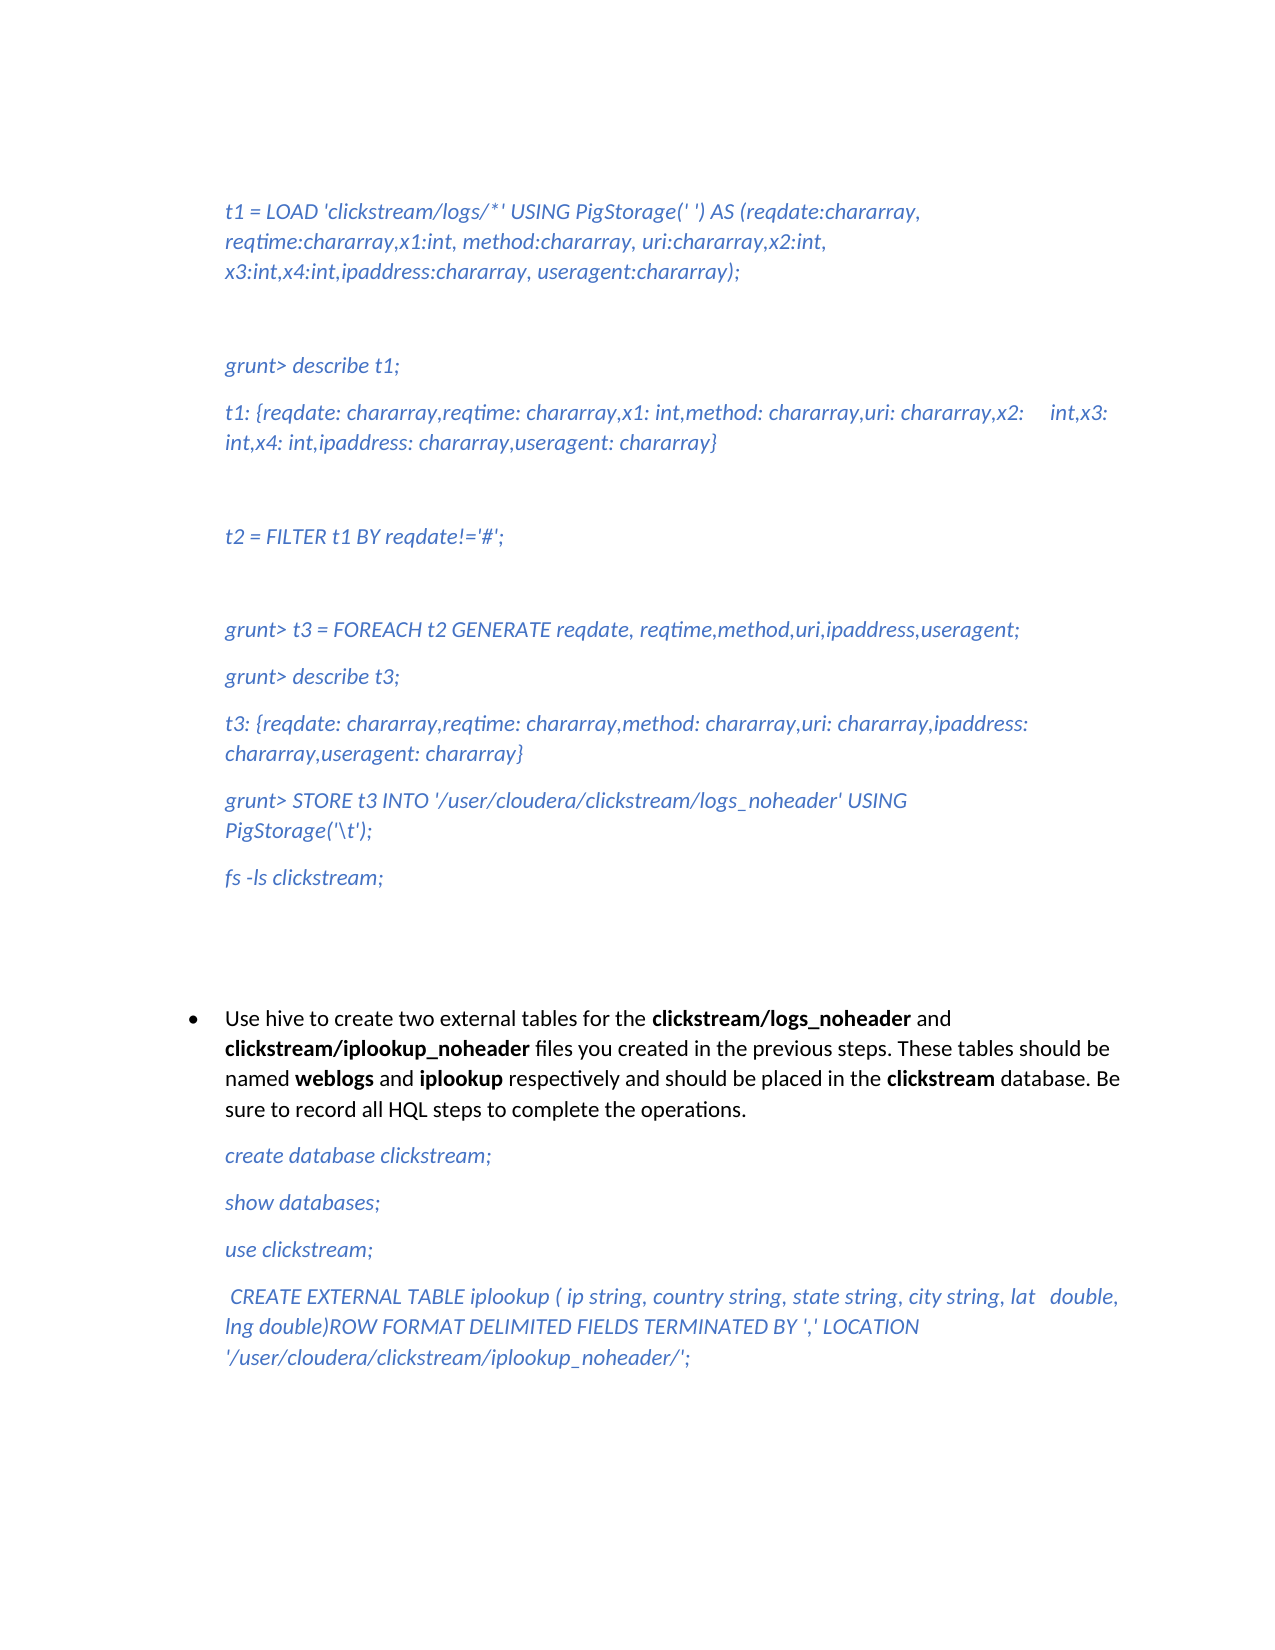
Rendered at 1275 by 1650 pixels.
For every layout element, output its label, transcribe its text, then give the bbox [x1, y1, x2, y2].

text t3: {reqdate: chararray,reqtime: chararray,method: chararray,uri: chararray,ipaddress: chararray,useragent: chararray} [150, 709, 1125, 768]
text grunt> describe t1; [150, 351, 1125, 379]
text CREATE EXTERNAL TABLE iplookup ( ip string, country string, state string, city string, lat double, lng double)ROW FORMAT DELIMITED FIELDS TERMINATED BY ',' LOCATION '/user/cloudera/clickstream/iplookup_noheader/'; [150, 1282, 1125, 1371]
text t2 = FILTER t1 BY reqdate!='#'; [150, 522, 1125, 550]
text grunt> t3 = FOREACH t2 GENERATE reqdate, reqtime,method,uri,ipaddress,useragent; [150, 616, 1125, 644]
text show databases; [150, 1188, 1125, 1217]
text grunt> describe t3; [150, 662, 1125, 691]
text use clickstream; [150, 1235, 1125, 1263]
text t1 = LOAD 'clickstream/logs/*' USING PigStorage(' ') AS (reqdate:chararray, reqtime:chararray,x1:int, method:chararray, uri:chararray,x2:int, x3:int,x4:int,ipaddress:chararray, useragent:chararray); [150, 197, 1125, 285]
text fs -ls clickstream; [150, 863, 1125, 892]
list Use hive to create two external tables for the clickstream/logs_noheader and clickstream/iplookup_noheader files you created in the previous steps. These tables should be named weblogs and iplookup respectively and should be placed in the clickstream database. Be sure to record all HQL steps to complete the operations. [187, 1004, 1125, 1123]
text create database clickstream; [150, 1142, 1125, 1170]
text grunt> STORE t3 INTO '/user/cloudera/clickstream/logs_noheader' USING PigStorage('\t'); [150, 786, 1125, 845]
text t1: {reqdate: chararray,reqtime: chararray,x1: int,method: chararray,uri: chararray,x2: int,x3: int,x4: int,ipaddress: chararray,useragent: chararray} [150, 398, 1125, 456]
